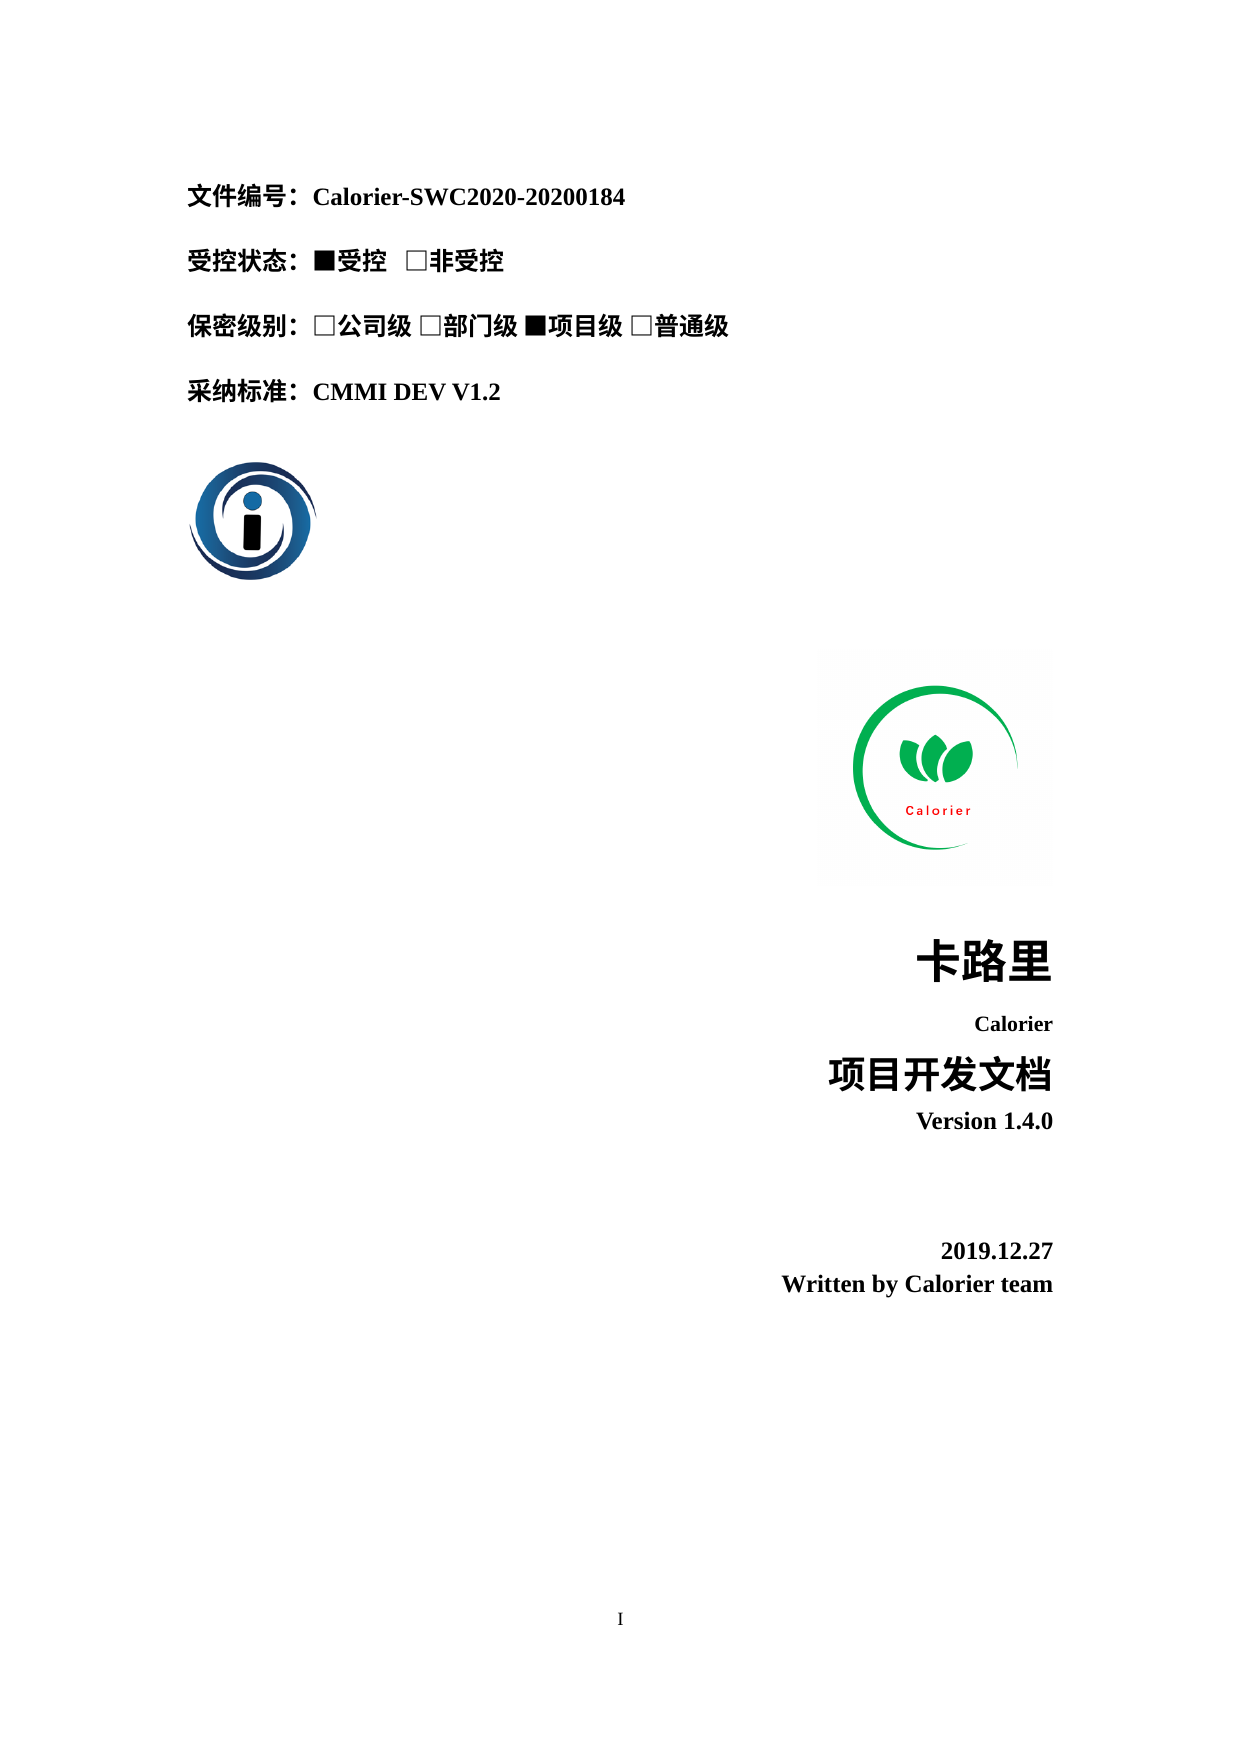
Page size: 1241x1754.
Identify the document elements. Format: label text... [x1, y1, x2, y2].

text 采纳标准：CMMI DEV V1.2 [187, 357, 1053, 422]
text 卡路里 [187, 909, 1053, 1007]
picture [187, 454, 319, 586]
text Version 1.4.0 [187, 1104, 1053, 1137]
text Written by Calorier team [187, 1267, 1053, 1299]
text 保密级别：□公司级 □部门级 ■项目级 □普通级 [187, 292, 1053, 357]
text 2019.12.27 [187, 1234, 1053, 1267]
text 文件编号：Calorier-SWC2020-20200184 [187, 162, 1053, 227]
text Calorier [187, 1007, 1053, 1039]
text 受控状态：■受控 □非受控 [187, 227, 1053, 292]
picture [816, 649, 1054, 886]
text 项目开发文档 [187, 1039, 1053, 1104]
